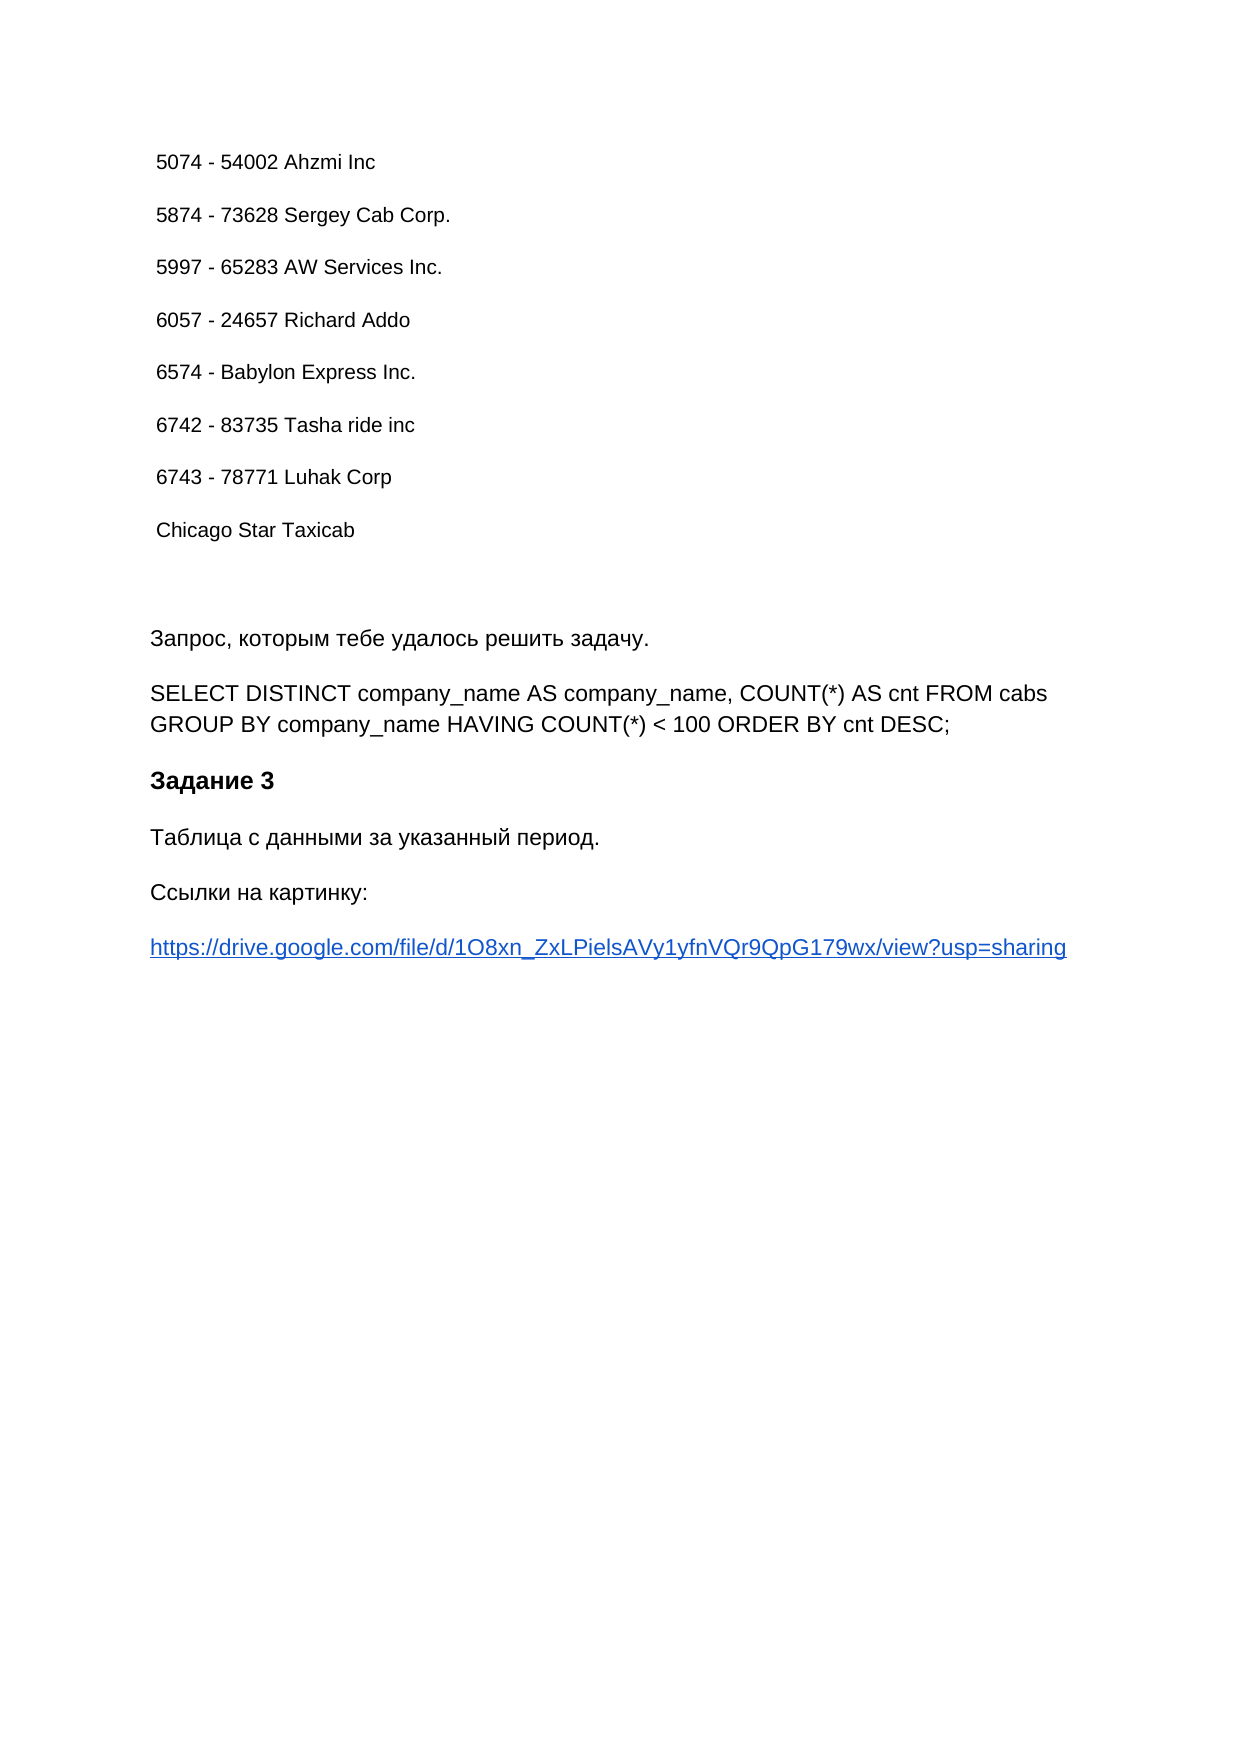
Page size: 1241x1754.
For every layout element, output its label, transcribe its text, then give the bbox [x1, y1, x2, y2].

text 6743 - 78771 Luhak Corp [150, 465, 1090, 489]
text 5074 - 54002 Ahzmi Inc [150, 150, 1090, 174]
text 6057 - 24657 Richard Addo [150, 307, 1090, 331]
text Ссылки на картинку: [150, 879, 1090, 905]
text SELECT DISTINCT company_name AS company_name, COUNT(*) AS cnt FROM cabs GROUP BY company_name HAVING COUNT(*) < 100 ORDER BY cnt DESC; [150, 680, 1090, 737]
text 5997 - 65283 AW Services Inc. [150, 255, 1090, 279]
text Запрос, которым тебе удалось решить задачу. [150, 625, 1090, 652]
text 6574 - Babylon Express Inc. [150, 360, 1090, 384]
text Таблица с данными за указанный период. [150, 824, 1090, 850]
text 6742 - 83735 Tasha ride inc [150, 412, 1090, 436]
subtitle Задание 3 [150, 766, 1090, 794]
text https://drive.google.com/file/d/1O8xn_ZxLPielsAVy1yfnVQr9QpG179wx/view?usp=sharing [150, 934, 1090, 961]
text Chicago Star Taxicab [150, 517, 1090, 541]
text 5874 - 73628 Sergey Cab Corp. [150, 202, 1090, 226]
